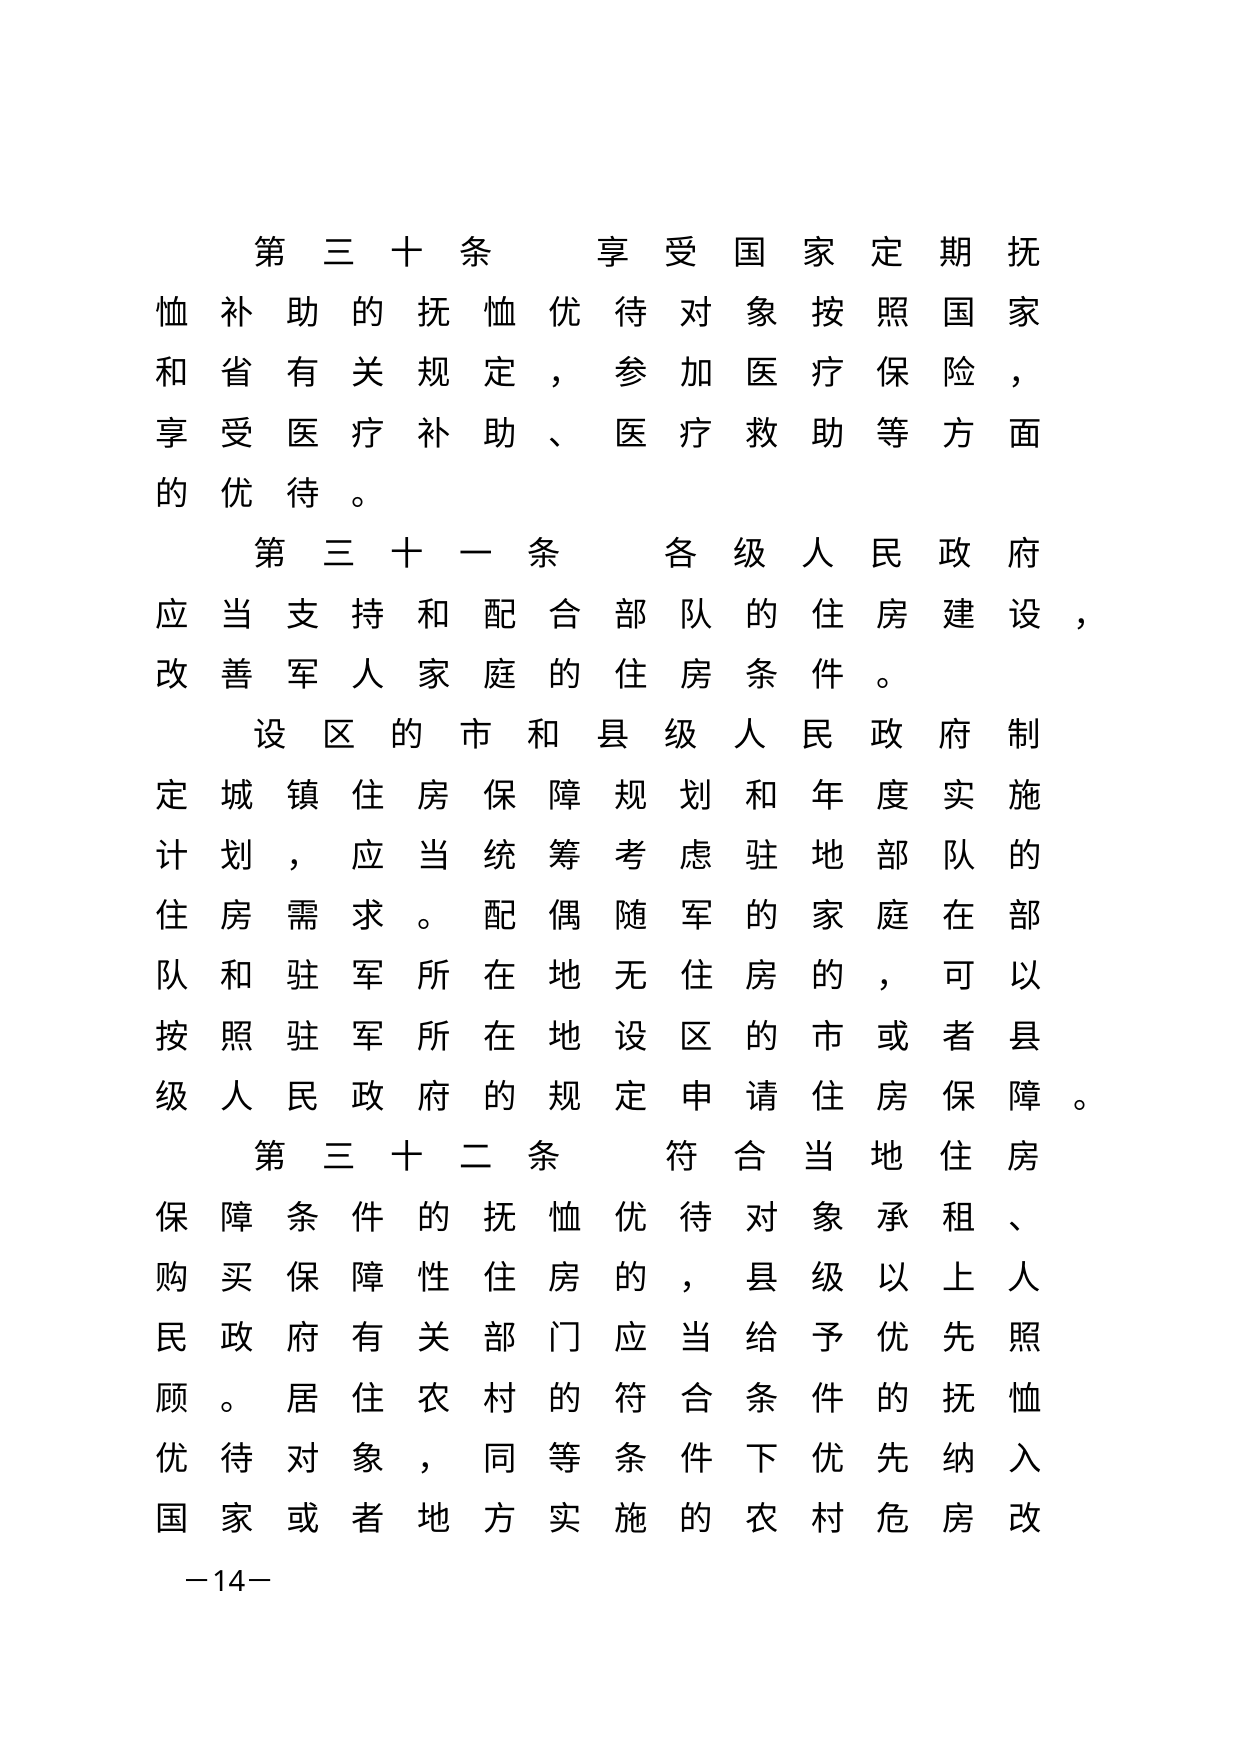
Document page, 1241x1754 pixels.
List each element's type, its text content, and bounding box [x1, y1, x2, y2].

text 设区的市和县级人民政府制定城镇住房保障规划和年度实施计划，应当统筹考虑驻地部队的住房需求。配偶随军的家庭在部队和驻军所在地无住房的，可以按照驻军所在地设区的市或者县级人民政府的规定申请住房保障。 [155, 702, 1073, 1124]
text 第三十一条 各级人民政府应当支持和配合部队的住房建设，改善军人家庭的住房条件。 [155, 521, 1073, 702]
text 第三十条 享受国家定期抚恤补助的抚恤优待对象按照国家和省有关规定，参加医疗保险，享受医疗补助、医疗救助等方面的优待。 [155, 219, 1073, 521]
